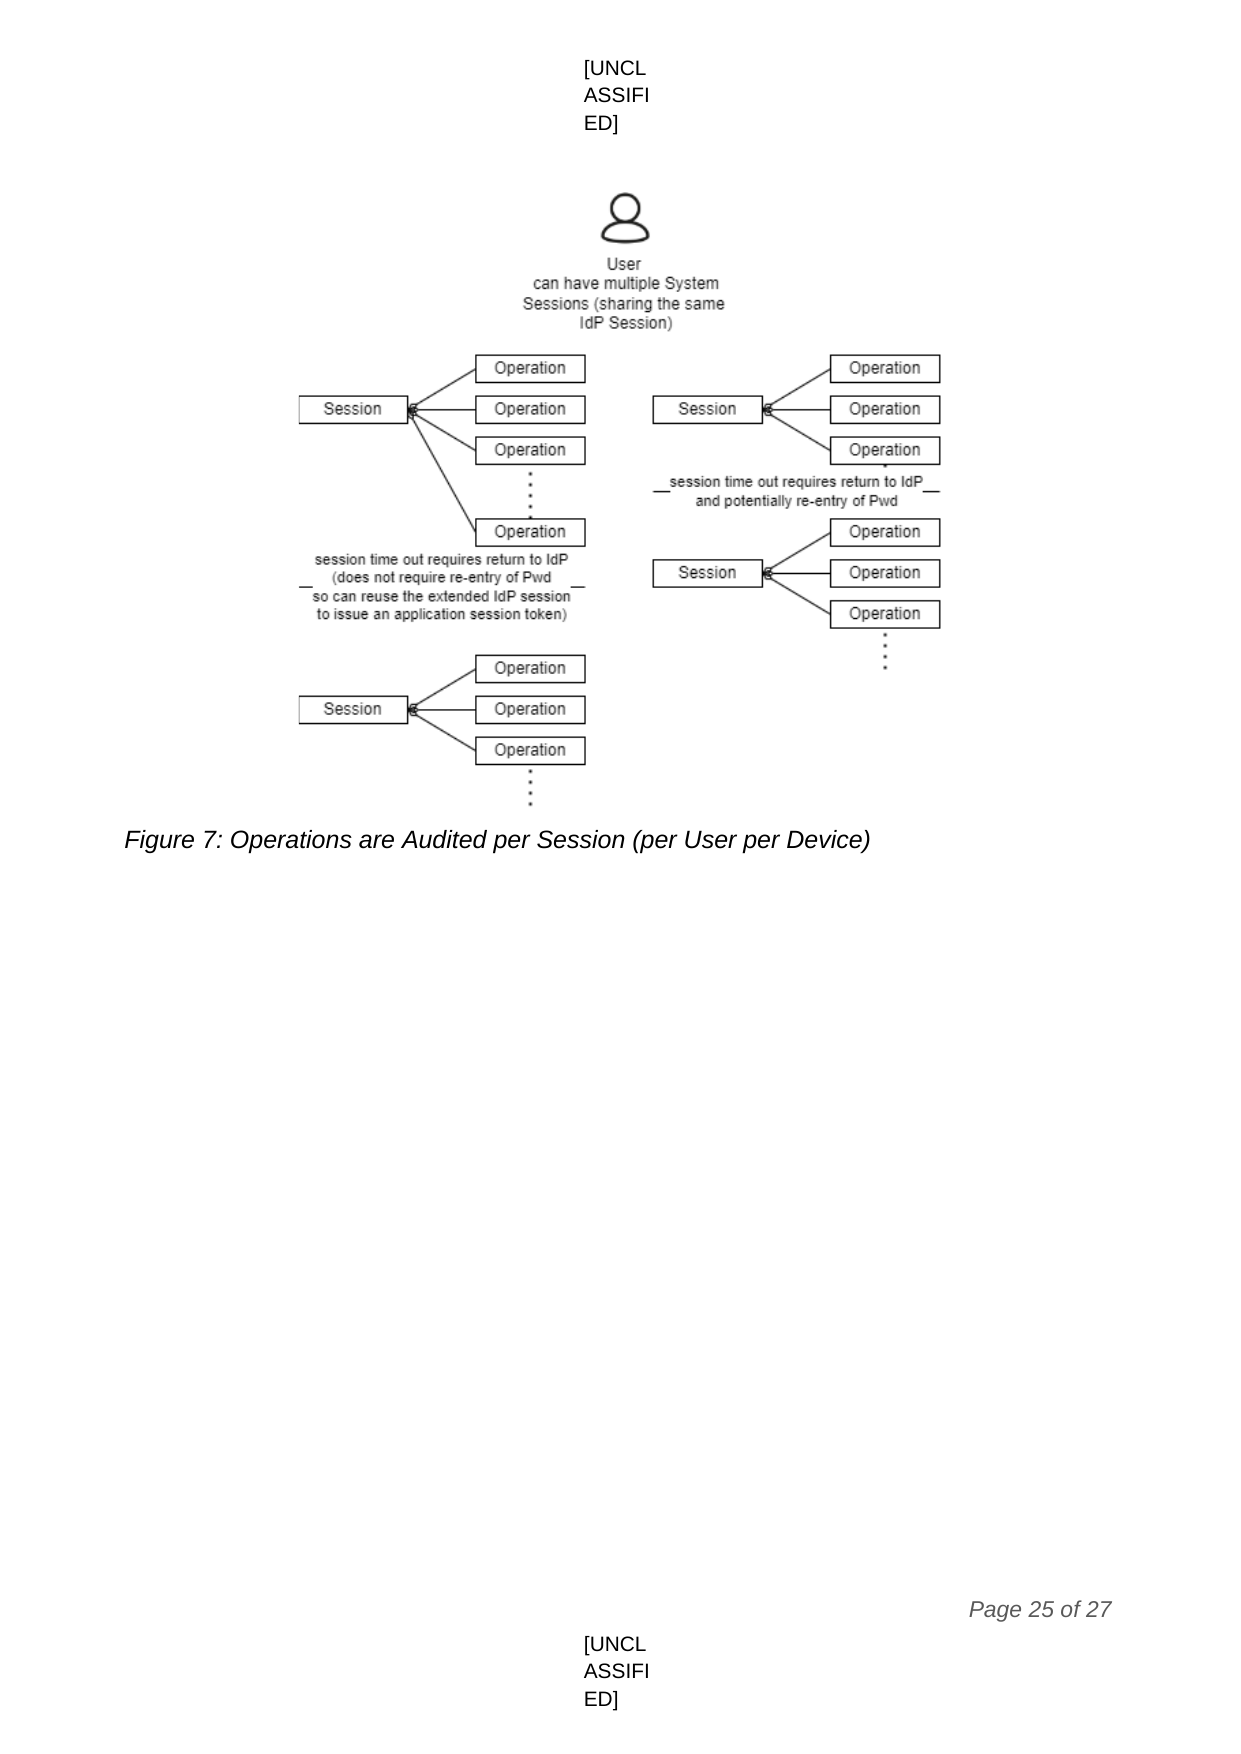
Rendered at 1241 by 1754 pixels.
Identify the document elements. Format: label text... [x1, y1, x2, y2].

picture [298, 192, 942, 809]
